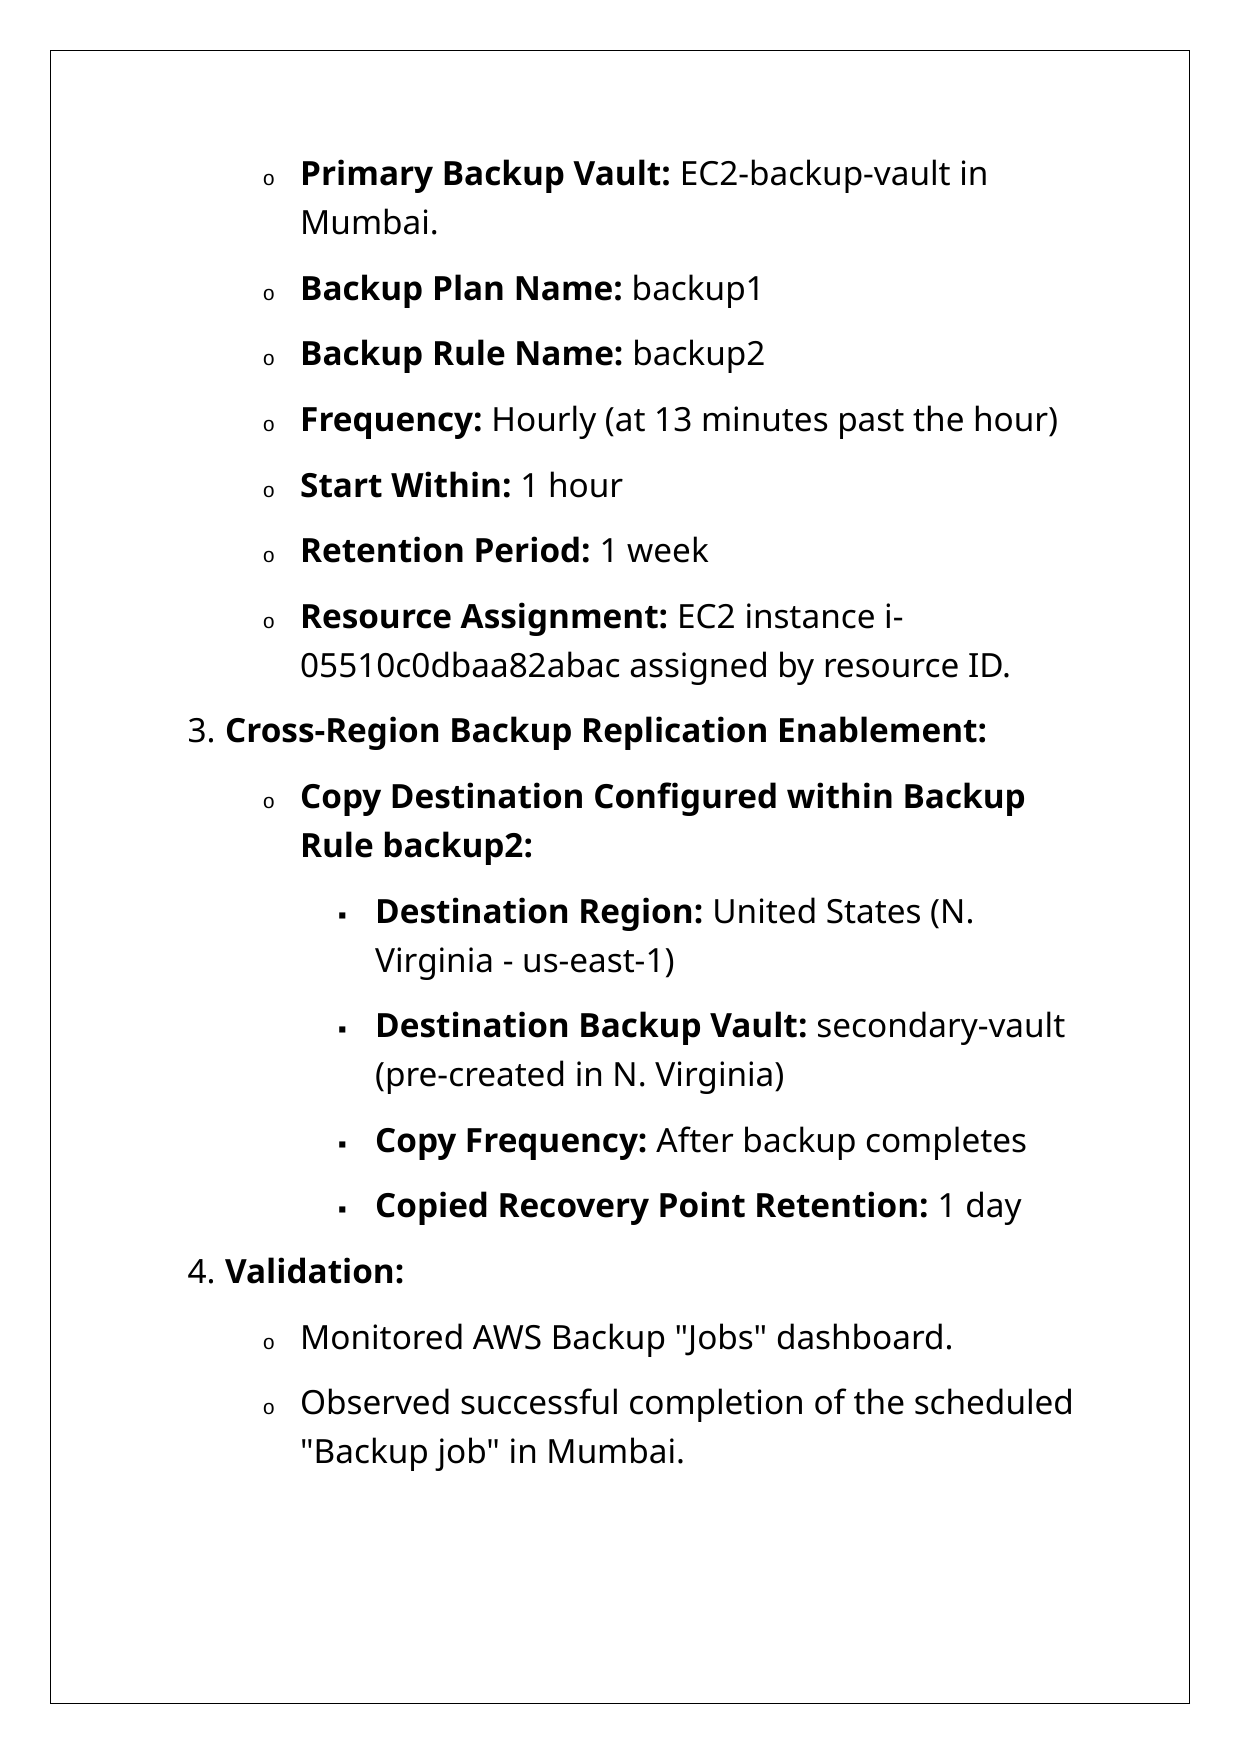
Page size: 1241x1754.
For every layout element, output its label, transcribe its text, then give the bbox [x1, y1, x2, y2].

list Retention Period: 1 week [262, 527, 1090, 572]
list Resource Assignment: EC2 instance i-05510c0dbaa82abac assigned by resource ID. [262, 593, 1090, 687]
list Monitored AWS Backup "Jobs" dashboard. [262, 1313, 1090, 1359]
list Copied Recovery Point Retention: 1 day [337, 1182, 1090, 1228]
list Copy Frequency: After backup completes [337, 1117, 1090, 1162]
list Copy Destination Configured within Backup Rule backup2: [262, 773, 1090, 867]
list Primary Backup Vault: EC2-backup-vault in Mumbai. [262, 150, 1090, 244]
list Frequency: Hourly (at 13 minutes past the hour) [262, 396, 1090, 441]
list Validation: [187, 1248, 1090, 1293]
list Destination Region: United States (N. Virginia - us-east-1) [337, 887, 1090, 982]
list Destination Backup Vault: secondary-vault (pre-created in N. Virginia) [337, 1002, 1090, 1096]
list Start Within: 1 hour [262, 461, 1090, 507]
list Cross-Region Backup Replication Enablement: [187, 707, 1090, 753]
list Backup Rule Name: backup2 [262, 330, 1090, 376]
list Observed successful completion of the scheduled "Backup job" in Mumbai. [262, 1379, 1090, 1473]
list Backup Plan Name: backup1 [262, 264, 1090, 310]
